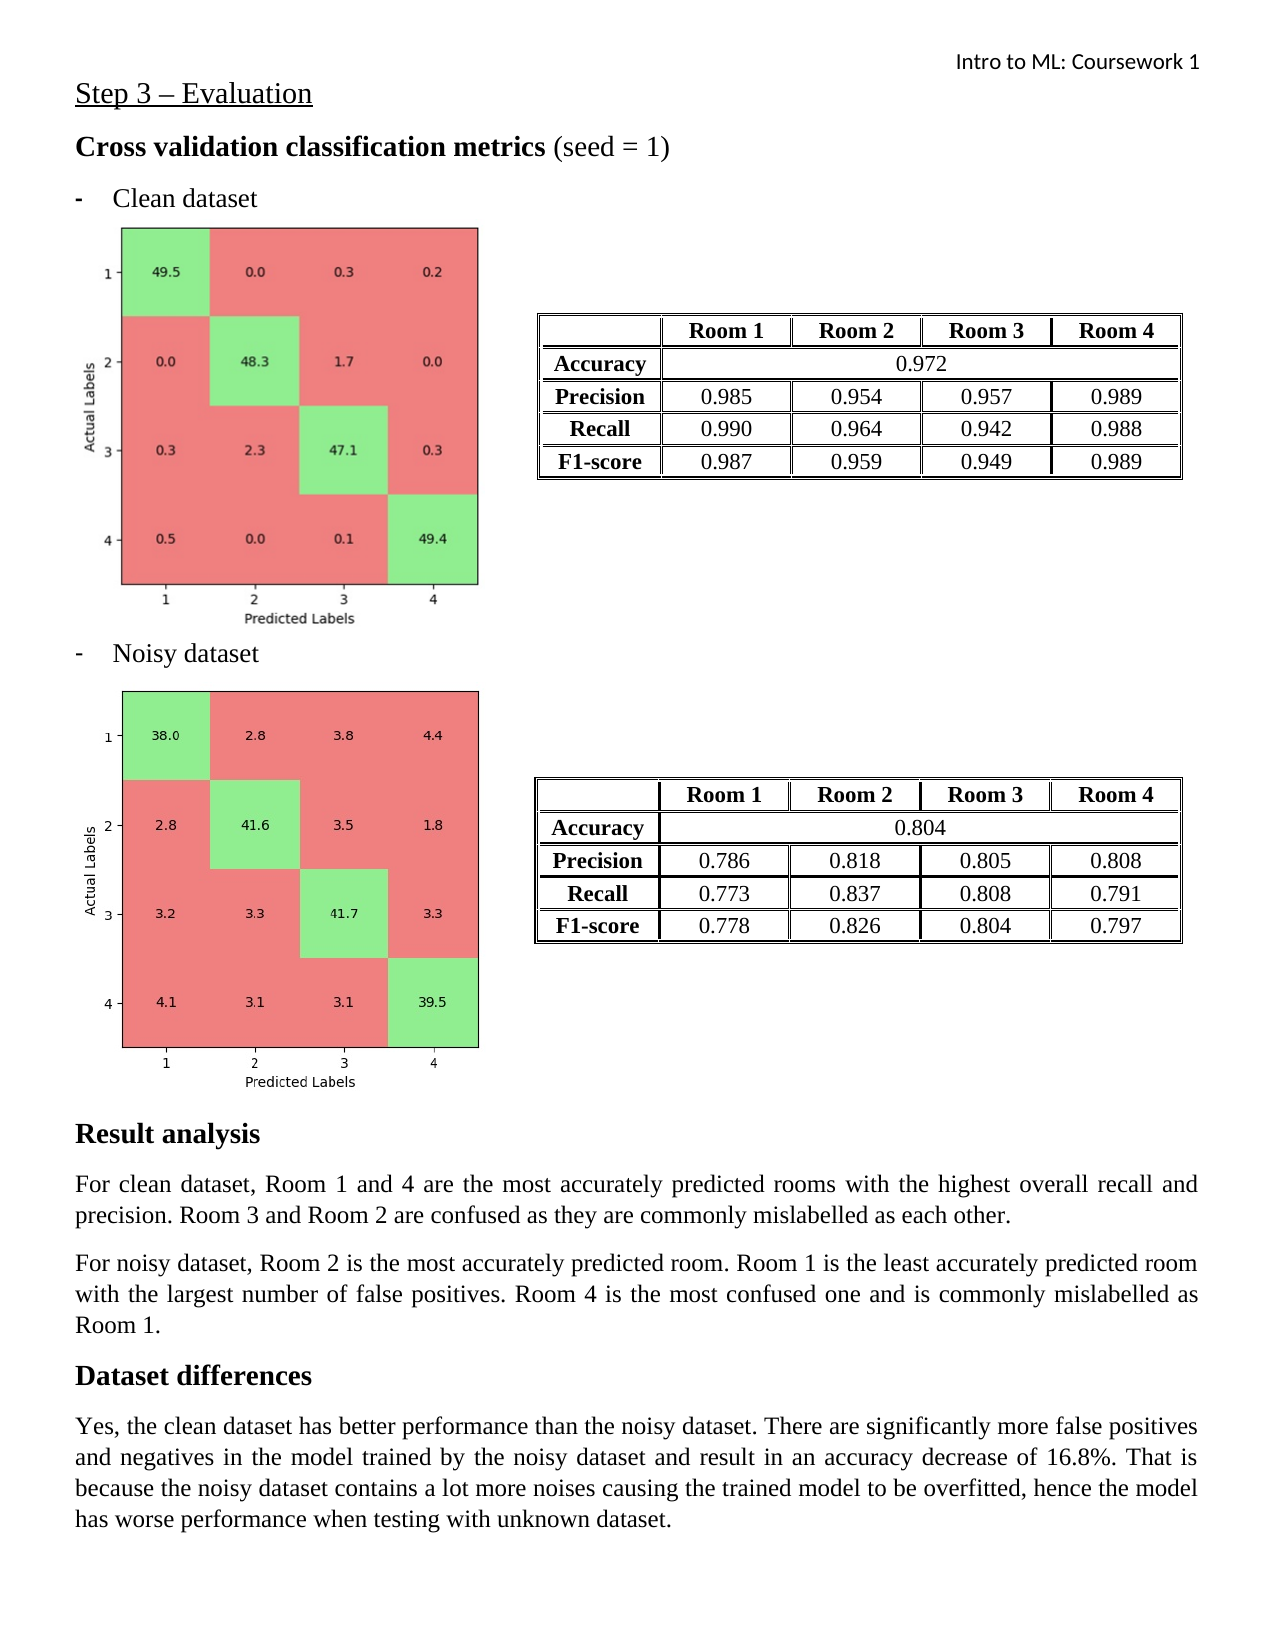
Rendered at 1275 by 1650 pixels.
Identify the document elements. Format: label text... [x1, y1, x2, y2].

table_cell Precision [538, 842, 658, 875]
table_cell 0.808 [1052, 842, 1180, 875]
list Clean dataset [75, 182, 1200, 214]
table_header Room 2 [790, 778, 920, 809]
table_cell 0.778 [659, 911, 789, 940]
table_header [536, 778, 659, 809]
table_cell 0.972 [663, 345, 1180, 378]
table_cell 0.957 [923, 382, 1050, 411]
table_cell 0.826 [790, 911, 920, 940]
table_cell 0.989 [1051, 444, 1180, 476]
table_cell 0.804 [661, 810, 1180, 842]
text Yes, the clean dataset has better performance than the noisy dataset. There are significantly more false positives and negatives in the model trained by the noisy dataset and result in an accuracy decrease of 16.8%. That is because the noisy dataset contains a lot more noises causing the trained model to be overfitted, hence the model has worse performance when testing with unknown dataset. [75, 1411, 1200, 1533]
text For clean dataset, Room 1 and 4 are the most accurately predicted rooms with the highest overall recall and precision. Room 3 and Room 2 are confused as they are commonly mislabelled as each other. [75, 1169, 1200, 1229]
table_cell 0.837 [791, 878, 919, 908]
text Step 3 – Evaluation [75, 75, 1200, 110]
table_cell F1-score [540, 444, 661, 476]
table_cell 0.989 [1053, 378, 1180, 411]
table_cell 0.964 [793, 414, 920, 443]
table_header Room 4 [1051, 316, 1180, 345]
table_cell Precision [540, 378, 660, 411]
table_cell 0.773 [661, 878, 788, 908]
table_cell 0.786 [661, 846, 788, 875]
table_cell Accuracy [538, 810, 658, 842]
table_header Room 3 [920, 780, 1051, 809]
table_header [540, 316, 661, 345]
table_header Room 1 [659, 780, 789, 809]
text Dataset differences [75, 1358, 1200, 1391]
table_cell 0.791 [1052, 875, 1180, 908]
table_cell F1-score [536, 908, 659, 940]
table_cell 0.954 [793, 382, 920, 411]
table_cell Accuracy [540, 345, 660, 378]
table_cell Recall [538, 875, 658, 908]
table_cell 0.797 [1051, 908, 1181, 940]
text Result analysis [75, 1117, 1200, 1150]
picture [75, 682, 486, 1098]
table_header Room 1 [661, 316, 791, 345]
table_header Room 2 [791, 316, 921, 345]
table_cell 0.818 [791, 846, 919, 875]
table_cell 0.990 [663, 414, 790, 443]
text For noisy dataset, Room 2 is the most accurately predicted room. Room 1 is the least accurately predicted room with the largest number of false positives. Room 4 is the most confused one and is commonly mislabelled as Room 1. [75, 1248, 1200, 1339]
table_header Room 3 [921, 316, 1051, 345]
table_cell Recall [538, 411, 661, 443]
table_cell 0.808 [922, 878, 1049, 908]
table_cell 0.985 [663, 382, 790, 411]
table_cell 0.987 [661, 447, 791, 476]
table_cell 0.942 [923, 414, 1050, 443]
table_cell 0.804 [920, 911, 1051, 940]
text Cross validation classification metrics (seed = 1) [75, 129, 1200, 163]
table_cell 0.959 [791, 447, 921, 476]
table_cell 0.805 [922, 846, 1049, 875]
table_cell 0.949 [921, 447, 1051, 476]
picture [75, 219, 486, 635]
table_header Room 4 [1051, 780, 1180, 809]
table_cell 0.988 [1051, 411, 1181, 443]
